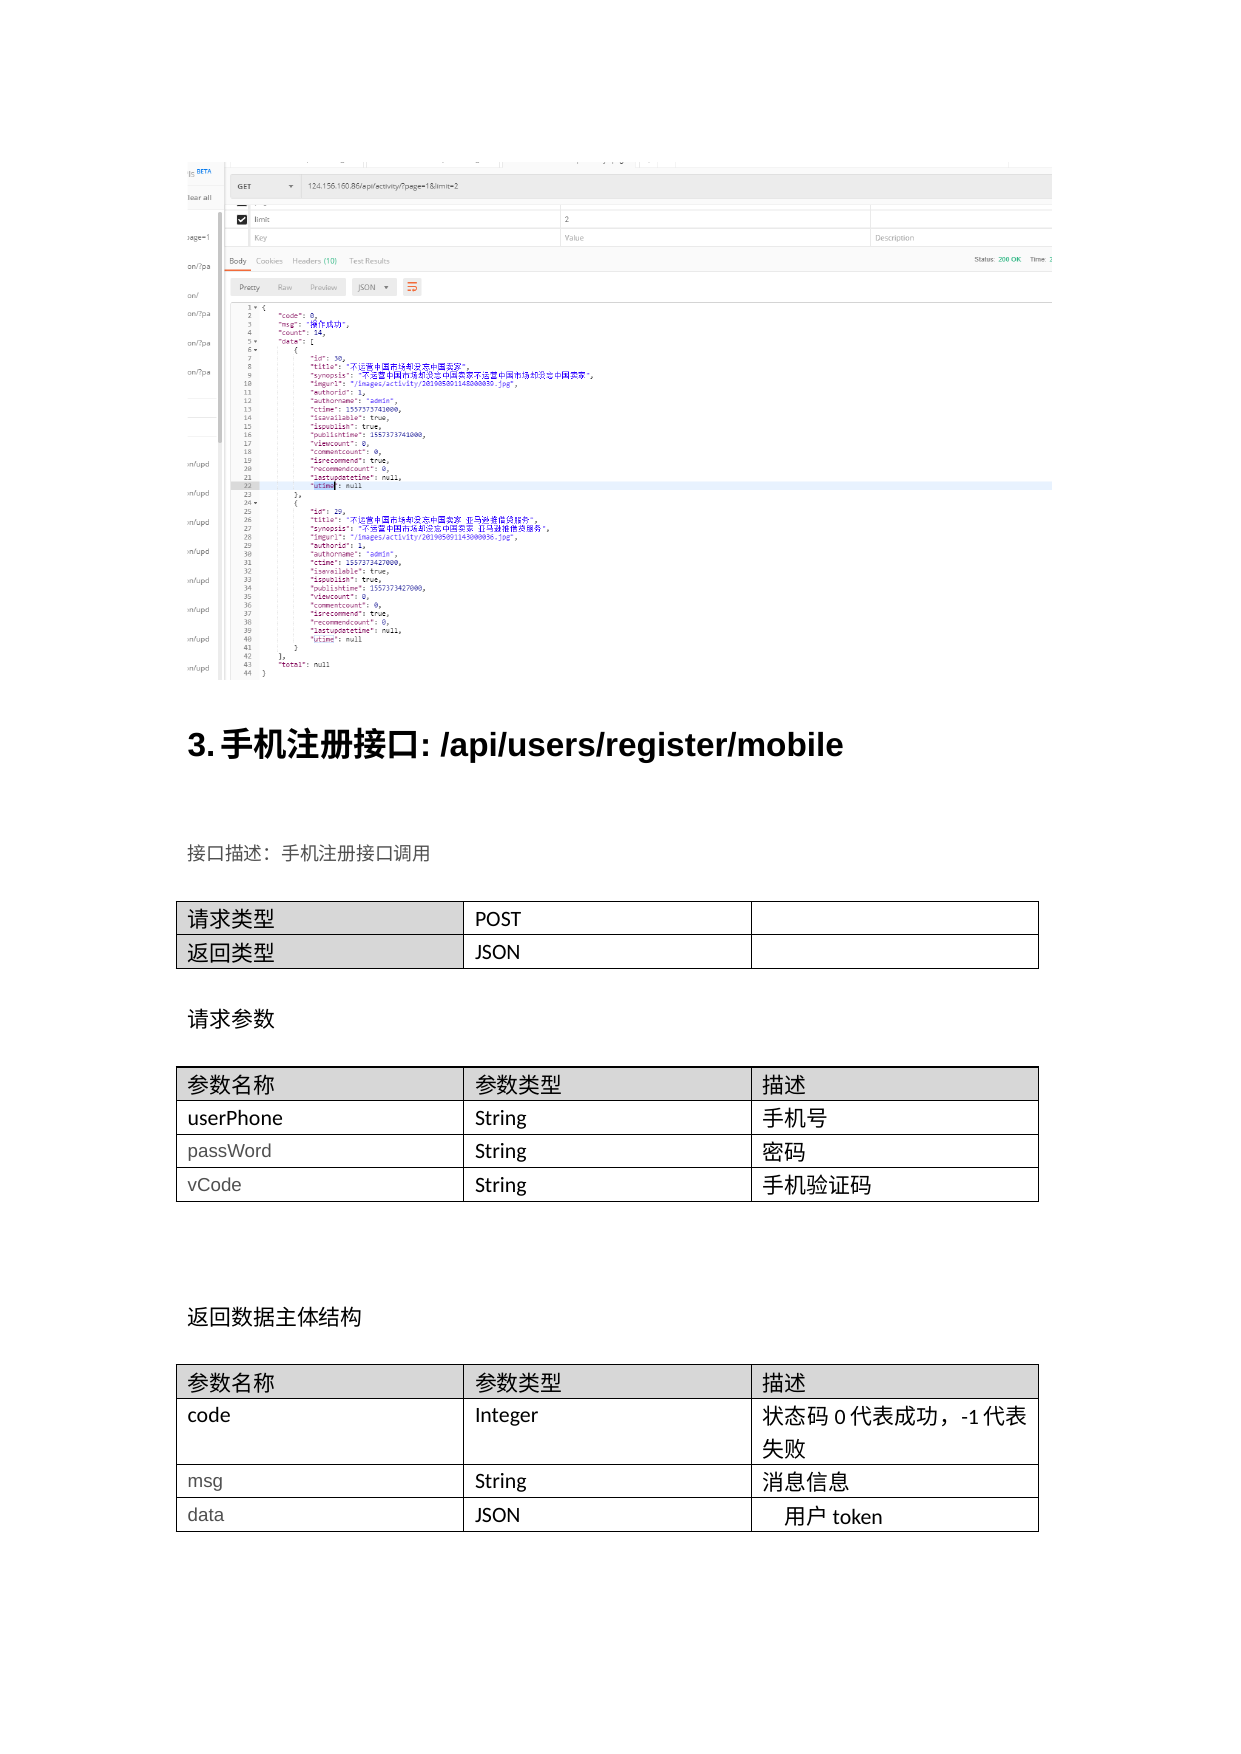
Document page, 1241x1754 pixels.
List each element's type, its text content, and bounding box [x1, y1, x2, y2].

table_cell 手机验证码 [752, 1168, 1038, 1201]
table_cell 返回类型 [177, 935, 463, 968]
table_cell String [464, 1101, 751, 1133]
table_cell String [464, 1135, 751, 1167]
table_cell 手机号 [752, 1101, 1038, 1133]
table_header 请求类型 [177, 902, 463, 934]
table_cell Integer [464, 1399, 751, 1464]
list 返回数据主体结构 [187, 1299, 1053, 1332]
table_cell userPhone [177, 1101, 463, 1133]
table_header 参数类型 [464, 1365, 751, 1398]
table_header [752, 902, 1038, 934]
table_header 描述 [752, 1365, 1038, 1398]
table_cell 用户token [752, 1498, 1038, 1531]
table_cell passWord [177, 1135, 463, 1167]
table_cell data [177, 1498, 463, 1531]
table_header POST [464, 902, 751, 934]
table_cell msg [177, 1465, 463, 1497]
table_cell String [464, 1465, 751, 1497]
table_header 描述 [752, 1068, 1038, 1100]
table_cell 消息信息 [752, 1465, 1038, 1497]
table_header 参数名称 [177, 1068, 463, 1100]
table_header 参数类型 [464, 1068, 751, 1100]
table_cell JSON [464, 935, 751, 968]
table_cell 状态码 0代表成功，-1代表失败 [752, 1399, 1038, 1464]
table_cell JSON [464, 1498, 751, 1531]
list 请求参数 [187, 1001, 1053, 1034]
table_cell String [464, 1168, 751, 1201]
table_header 参数名称 [177, 1365, 463, 1398]
table_cell code [177, 1399, 463, 1464]
picture [187, 162, 1052, 680]
table_cell [752, 935, 1038, 968]
text 接口描述：手机注册接口调用 [187, 836, 1053, 868]
table_cell vCode [177, 1168, 463, 1201]
subtitle 手机注册接口: /api/users/register/mobile [187, 709, 1053, 774]
table_cell 密码 [752, 1135, 1038, 1167]
